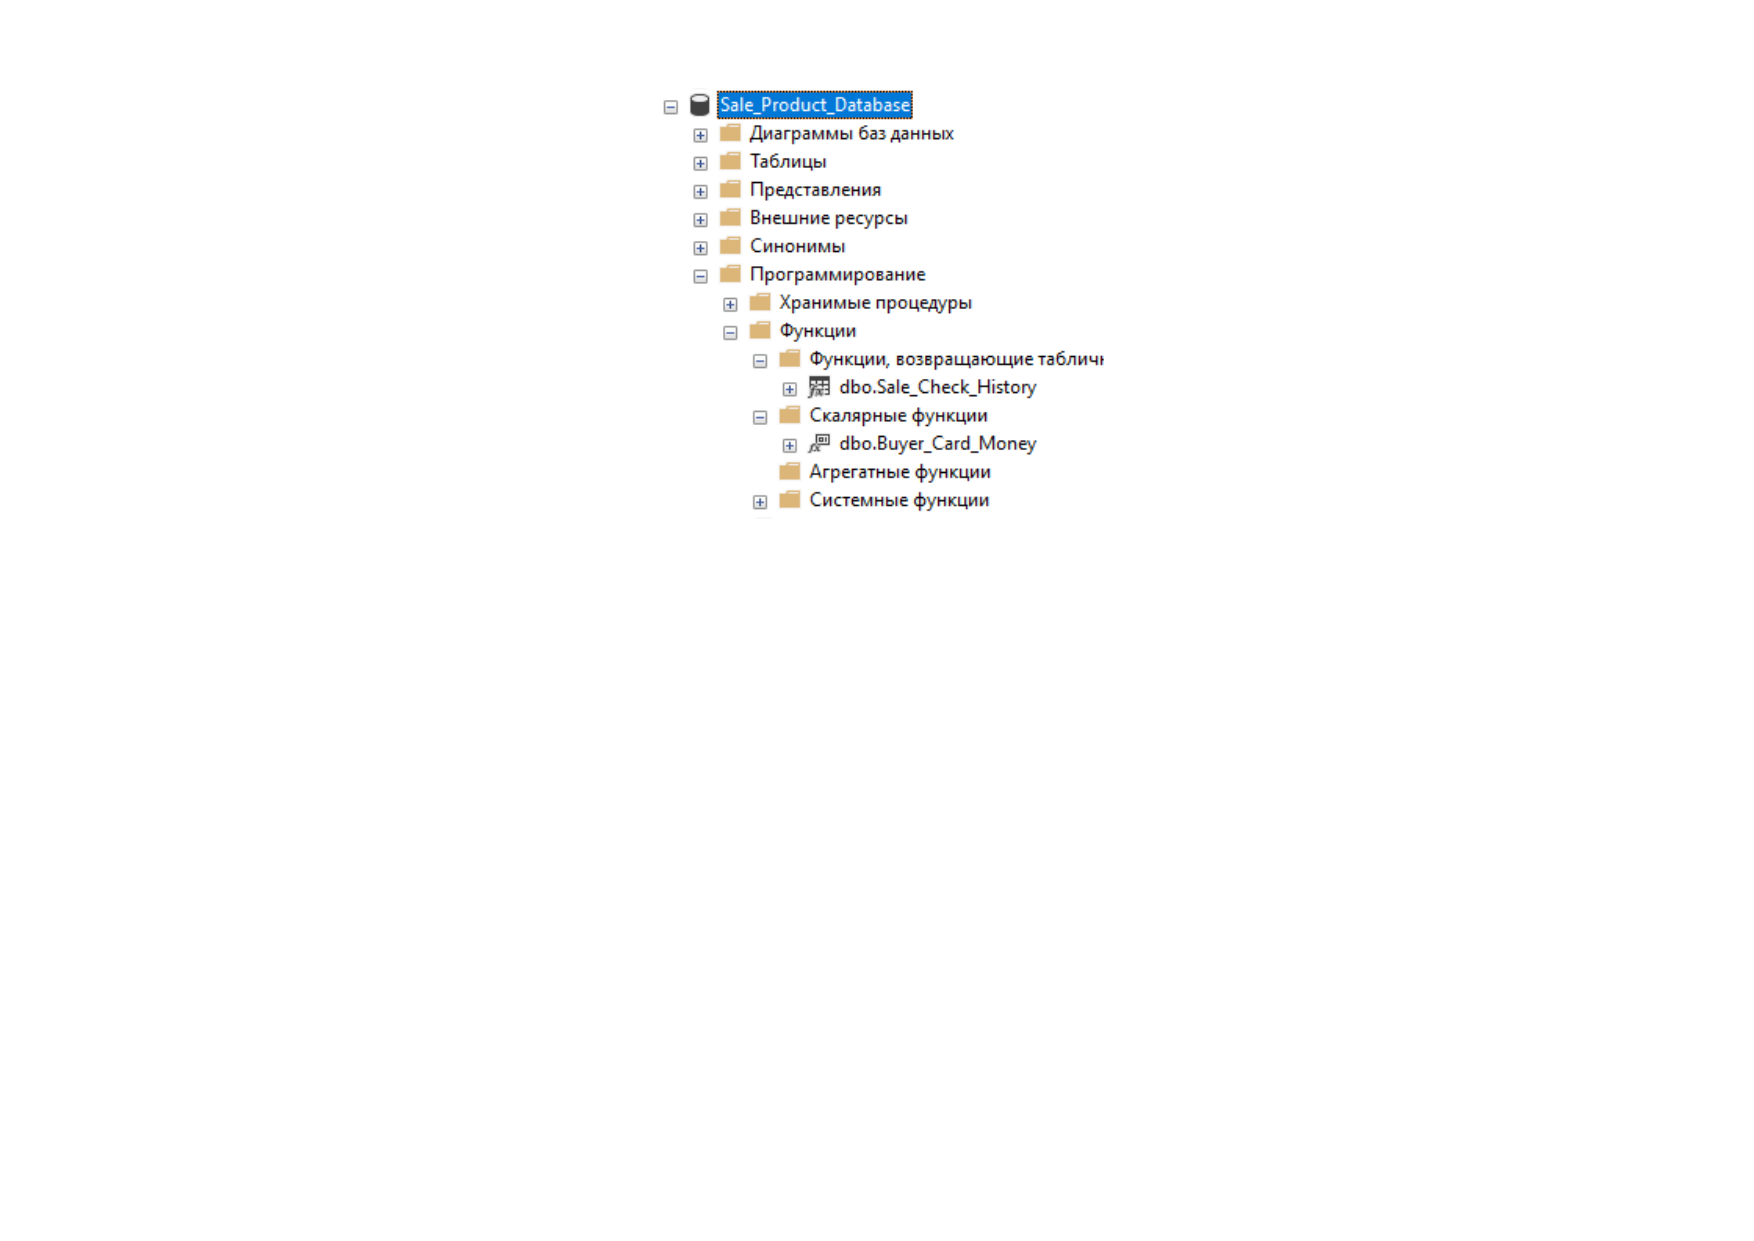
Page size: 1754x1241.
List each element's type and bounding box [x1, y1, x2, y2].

picture [650, 88, 1104, 519]
